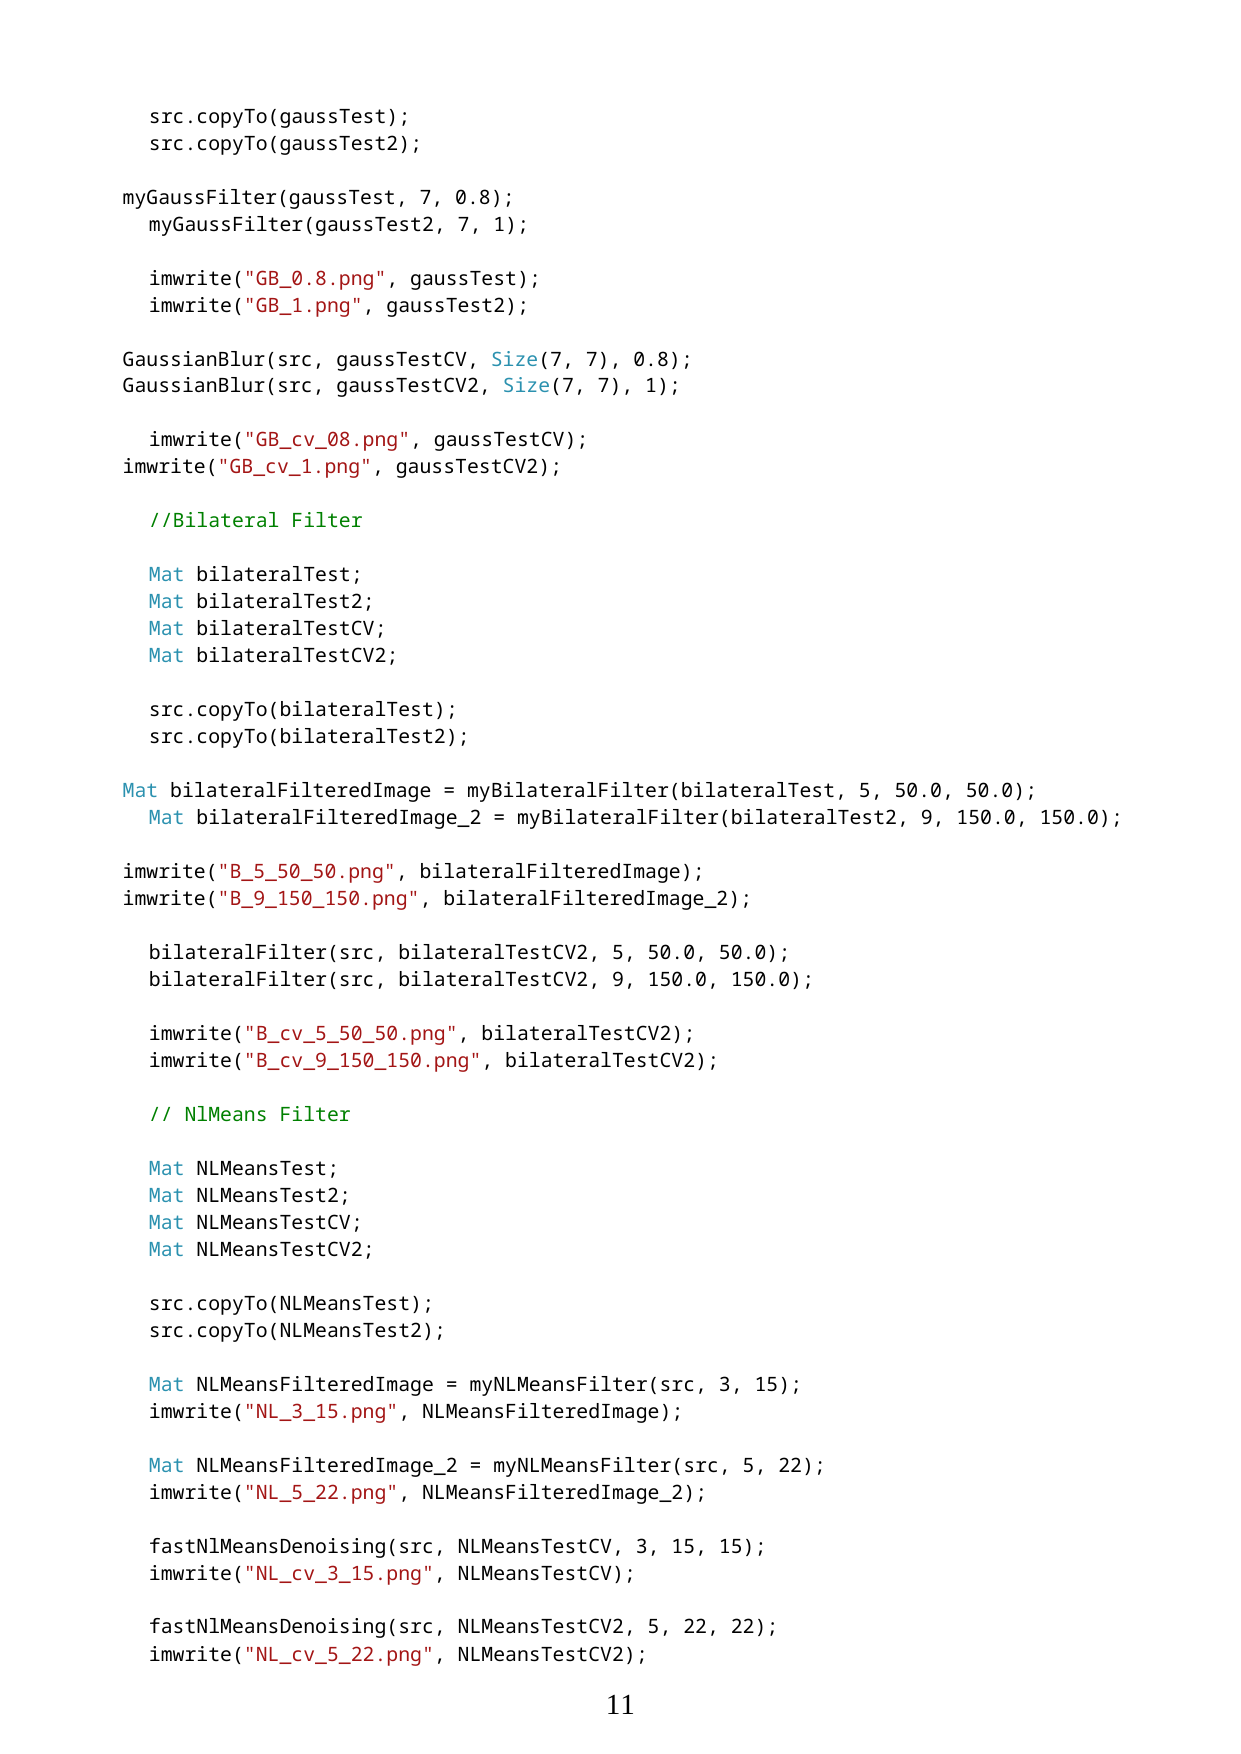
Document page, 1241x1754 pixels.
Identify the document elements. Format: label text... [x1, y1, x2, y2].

text src.copyTo(NLMeansTest2); [75, 1316, 1165, 1343]
text imwrite("NL_cv_5_22.png", NLMeansTestCV2); [75, 1640, 1165, 1667]
text myGaussFilter(gaussTest2, 7, 1); [75, 210, 1165, 237]
text imwrite("GB_cv_08.png", gaussTestCV); [75, 426, 1165, 453]
text Mat NLMeansFilteredImage = myNLMeansFilter(src, 3, 15); [75, 1370, 1165, 1397]
text bilateralFilter(src, bilateralTestCV2, 5, 50.0, 50.0); [75, 938, 1165, 965]
text imwrite("GB_1.png", gaussTest2); [75, 291, 1165, 318]
text src.copyTo(gaussTest2); [75, 129, 1165, 156]
text imwrite("NL_5_22.png", NLMeansFilteredImage_2); [75, 1478, 1165, 1505]
text myGaussFilter(gaussTest, 7, 0.8); [75, 183, 1165, 210]
text fastNlMeansDenoising(src, NLMeansTestCV, 3, 15, 15); [75, 1532, 1165, 1559]
text bilateralFilter(src, bilateralTestCV2, 9, 150.0, 150.0); [75, 965, 1165, 992]
text Mat bilateralTestCV2; [75, 642, 1165, 668]
text Mat bilateralTest2; [75, 588, 1165, 614]
text //Bilateral Filter [75, 507, 1165, 534]
text Mat NLMeansTest; [75, 1154, 1165, 1181]
text src.copyTo(NLMeansTest); [75, 1289, 1165, 1316]
text imwrite("GB_cv_1.png", gaussTestCV2); [75, 453, 1165, 480]
text imwrite("B_cv_5_50_50.png", bilateralTestCV2); [75, 1019, 1165, 1046]
text imwrite("NL_3_15.png", NLMeansFilteredImage); [75, 1397, 1165, 1424]
text Mat NLMeansFilteredImage_2 = myNLMeansFilter(src, 5, 22); [75, 1451, 1165, 1478]
text imwrite("GB_0.8.png", gaussTest); [75, 264, 1165, 291]
text imwrite("B_cv_9_150_150.png", bilateralTestCV2); [75, 1046, 1165, 1073]
text Mat NLMeansTestCV2; [75, 1235, 1165, 1262]
text src.copyTo(bilateralTest); [75, 696, 1165, 722]
text Mat bilateralTest; [75, 561, 1165, 588]
text fastNlMeansDenoising(src, NLMeansTestCV2, 5, 22, 22); [75, 1613, 1165, 1640]
text GaussianBlur(src, gaussTestCV2, Size(7, 7), 1); [75, 372, 1165, 399]
text Mat NLMeansTest2; [75, 1181, 1165, 1208]
text src.copyTo(bilateralTest2); [75, 722, 1165, 749]
text src.copyTo(gaussTest); [75, 102, 1165, 129]
text imwrite("B_9_150_150.png", bilateralFilteredImage_2); [75, 884, 1165, 911]
text GaussianBlur(src, gaussTestCV, Size(7, 7), 0.8); [75, 345, 1165, 372]
text // NlMeans Filter [75, 1100, 1165, 1127]
text Mat bilateralFilteredImage_2 = myBilateralFilter(bilateralTest2, 9, 150.0, 150.0); [75, 803, 1165, 830]
text imwrite("B_5_50_50.png", bilateralFilteredImage); [75, 857, 1165, 884]
text Mat NLMeansTestCV; [75, 1208, 1165, 1235]
text imwrite("NL_cv_3_15.png", NLMeansTestCV); [75, 1559, 1165, 1586]
text Mat bilateralTestCV; [75, 614, 1165, 642]
text Mat bilateralFilteredImage = myBilateralFilter(bilateralTest, 5, 50.0, 50.0); [75, 776, 1165, 803]
